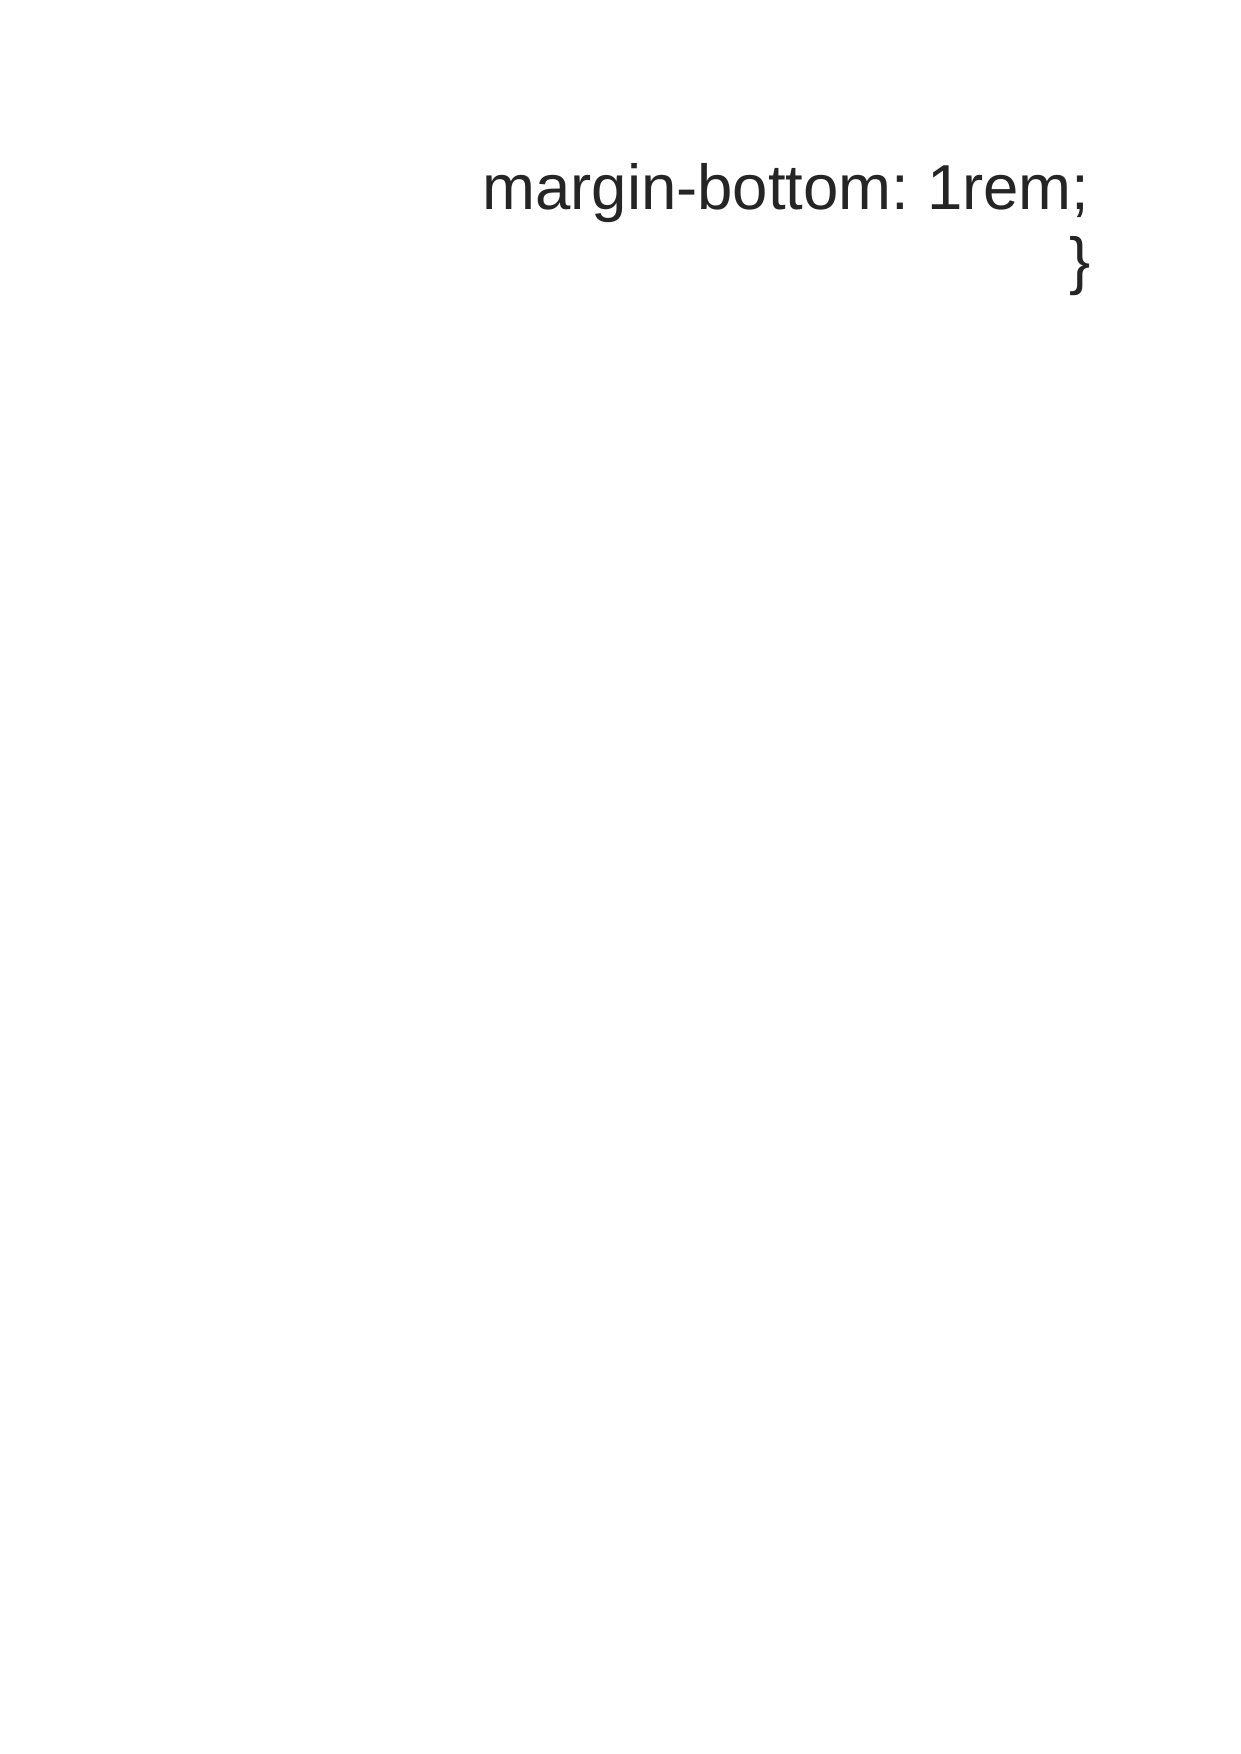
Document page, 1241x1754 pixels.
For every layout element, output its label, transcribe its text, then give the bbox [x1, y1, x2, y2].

text margin-bottom: 1rem; [150, 150, 1090, 223]
text } [150, 223, 1090, 296]
